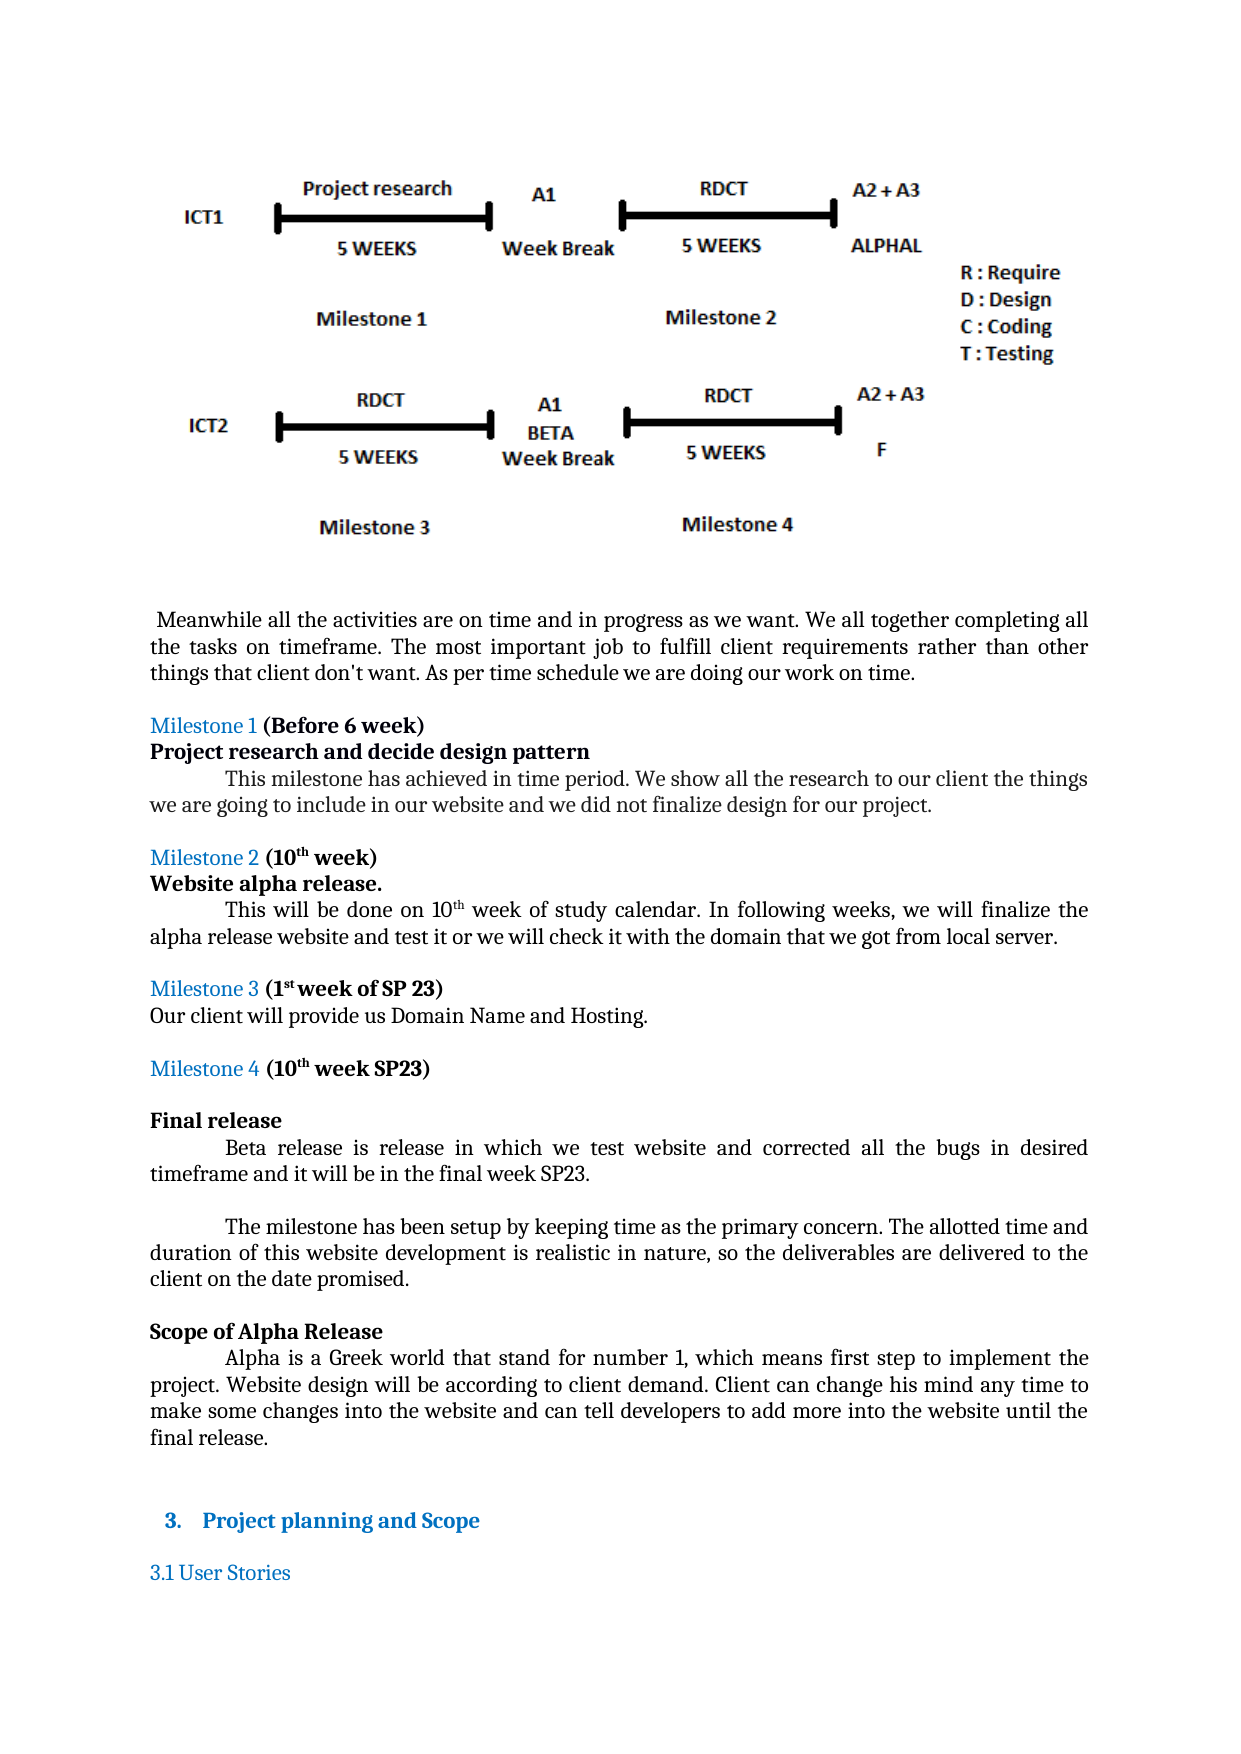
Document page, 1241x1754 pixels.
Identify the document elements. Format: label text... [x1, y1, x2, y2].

text Beta release is release in which we test website and corrected all the bugs in desired timeframe and it will be in the final week SP23. [150, 1134, 1090, 1187]
picture [150, 150, 1091, 581]
text The milestone has been setup by keeping time as the primary concern. The allotted time and duration of this website development is realistic in nature, so the deliverables are delivered to the client on the date promised. [150, 1213, 1090, 1292]
text Our client will provide us Domain Name and Hosting. [150, 1003, 1090, 1029]
text Project research and decide design pattern [150, 739, 1090, 765]
text Alpha is a Greek world that stand for number 1, which means first step to implement the project. Website design will be according to client demand. Client can change his mind any time to make some changes into the website and can tell developers to add more into the website until the final release. [150, 1345, 1090, 1451]
text Milestone 1 (Before 6 week) [150, 713, 1090, 739]
text 3.1 User Stories [150, 1560, 1090, 1587]
text This milestone has achieved in time period. We show all the research to our client the things we are going to include in our website and we did not finalize design for our project. [150, 765, 1090, 818]
text Website alpha release. [150, 871, 1090, 897]
text Scope of Alpha Release [150, 1319, 1090, 1345]
text Milestone 2 (10th week) [150, 844, 1090, 871]
text Milestone 4 (10th week SP23) [150, 1055, 1090, 1082]
text This will be done on 10th week of study calendar. In following weeks, we will finalize the alpha release website and test it or we will check it with the domain that we got from local server. [150, 897, 1090, 950]
text Meanwhile all the activities are on time and in progress as we want. We all together completing all the tasks on timeframe. The most important job to fulfill client requirements rather than other things that client don't want. As per time schedule we are doing our work on time. [150, 607, 1090, 686]
text Final release [150, 1108, 1090, 1134]
subtitle Project planning and Scope [165, 1507, 1090, 1534]
text Milestone 3 (1st week of SP 23) [150, 976, 1090, 1003]
